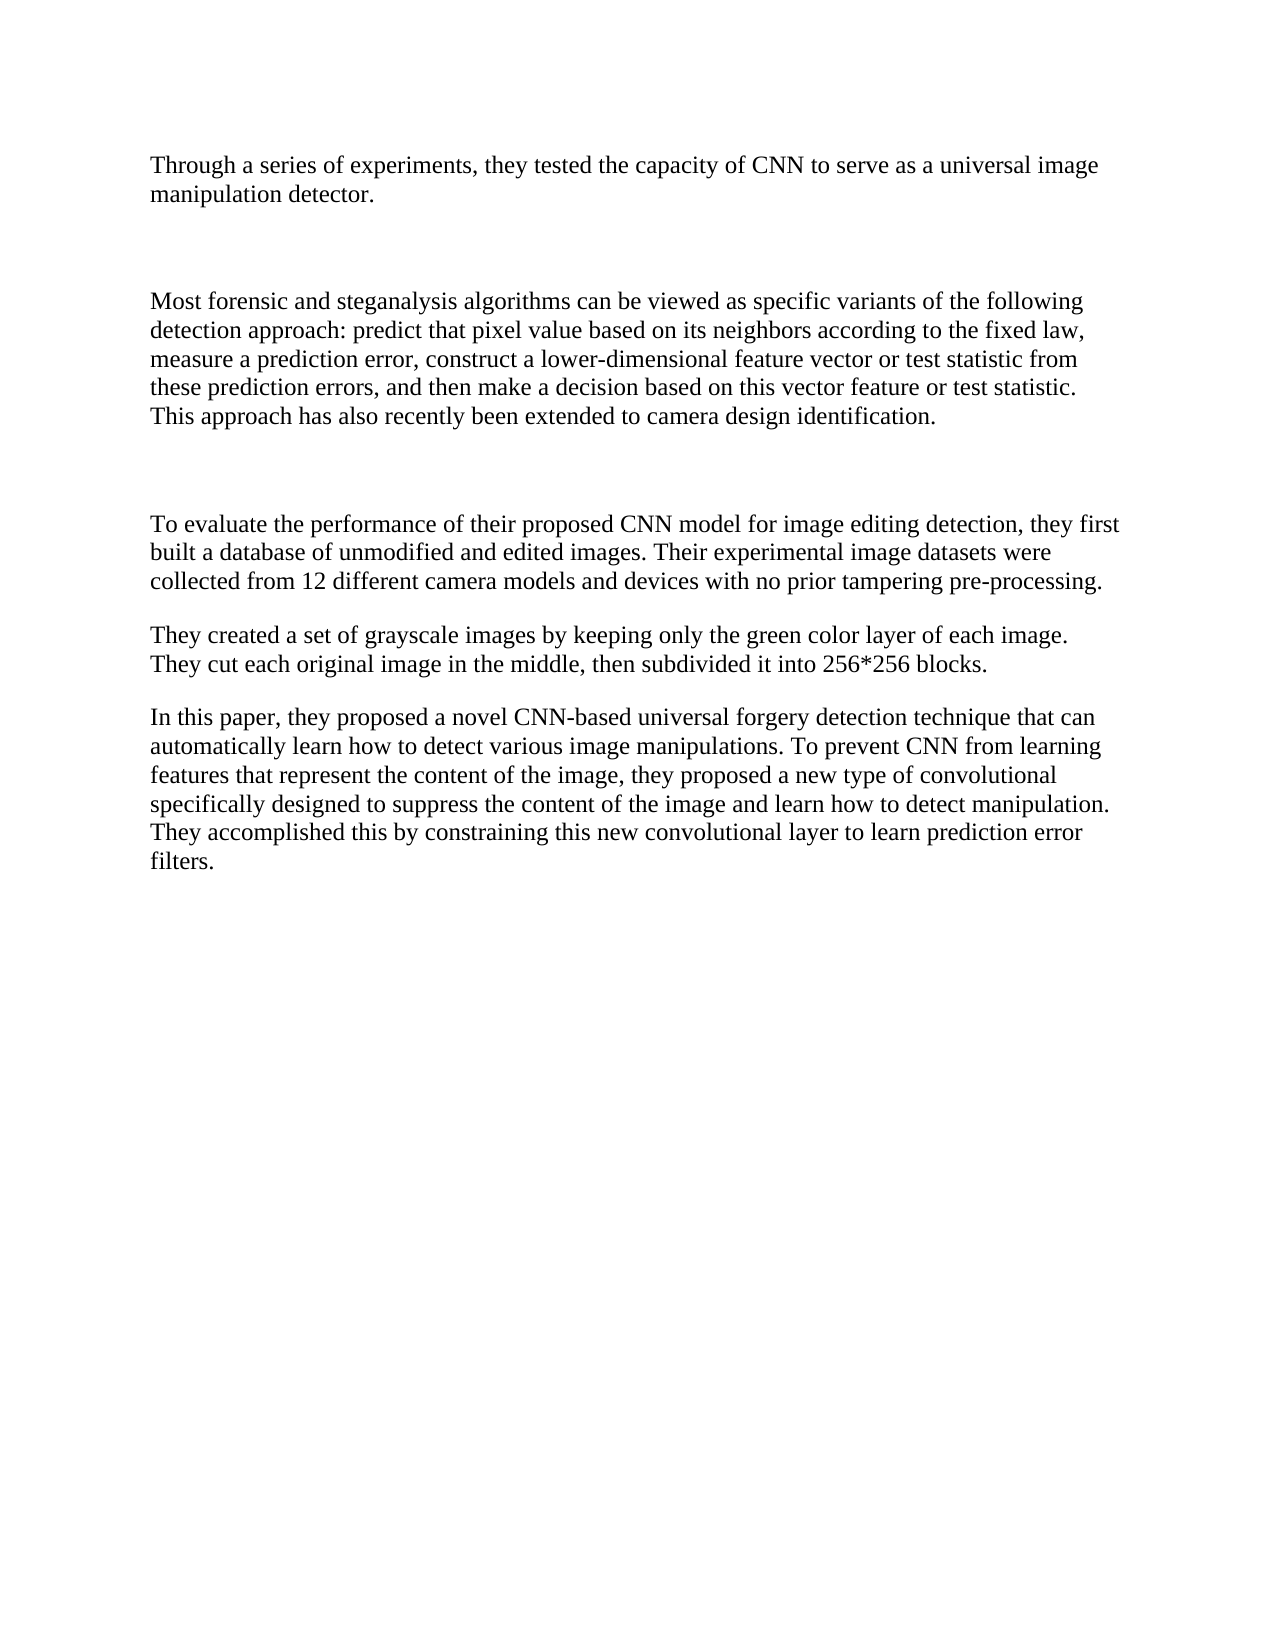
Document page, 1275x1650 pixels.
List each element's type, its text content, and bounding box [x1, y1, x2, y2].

text Through a series of experiments, they tested the capacity of CNN to serve as a universal image manipulation detector. [150, 150, 1125, 207]
text They created a set of grayscale images by keeping only the green color layer of each image. They cut each original image in the middle, then subdivided it into 256*256 blocks. [150, 620, 1125, 677]
text To evaluate the performance of their proposed CNN model for image editing detection, they first built a database of unmodified and edited images. Their experimental image datasets were collected from 12 different camera models and devices with no prior tampering pre-processing. [150, 509, 1125, 595]
text Most forensic and steganalysis algorithms can be viewed as specific variants of the following detection approach: predict that pixel value based on its neighbors according to the fixed law, measure a prediction error, construct a lower-dimensional feature vector or test statistic from these prediction errors, and then make a decision based on this vector feature or test statistic. This approach has also recently been extended to camera design identification. [150, 286, 1125, 430]
text In this paper, they proposed a novel CNN-based universal forgery detection technique that can automatically learn how to detect various image manipulations. To prevent CNN from learning features that represent the content of the image, they proposed a new type of convolutional specifically designed to suppress the content of the image and learn how to detect manipulation. They accomplished this by constraining this new convolutional layer to learn prediction error filters. [150, 702, 1125, 875]
